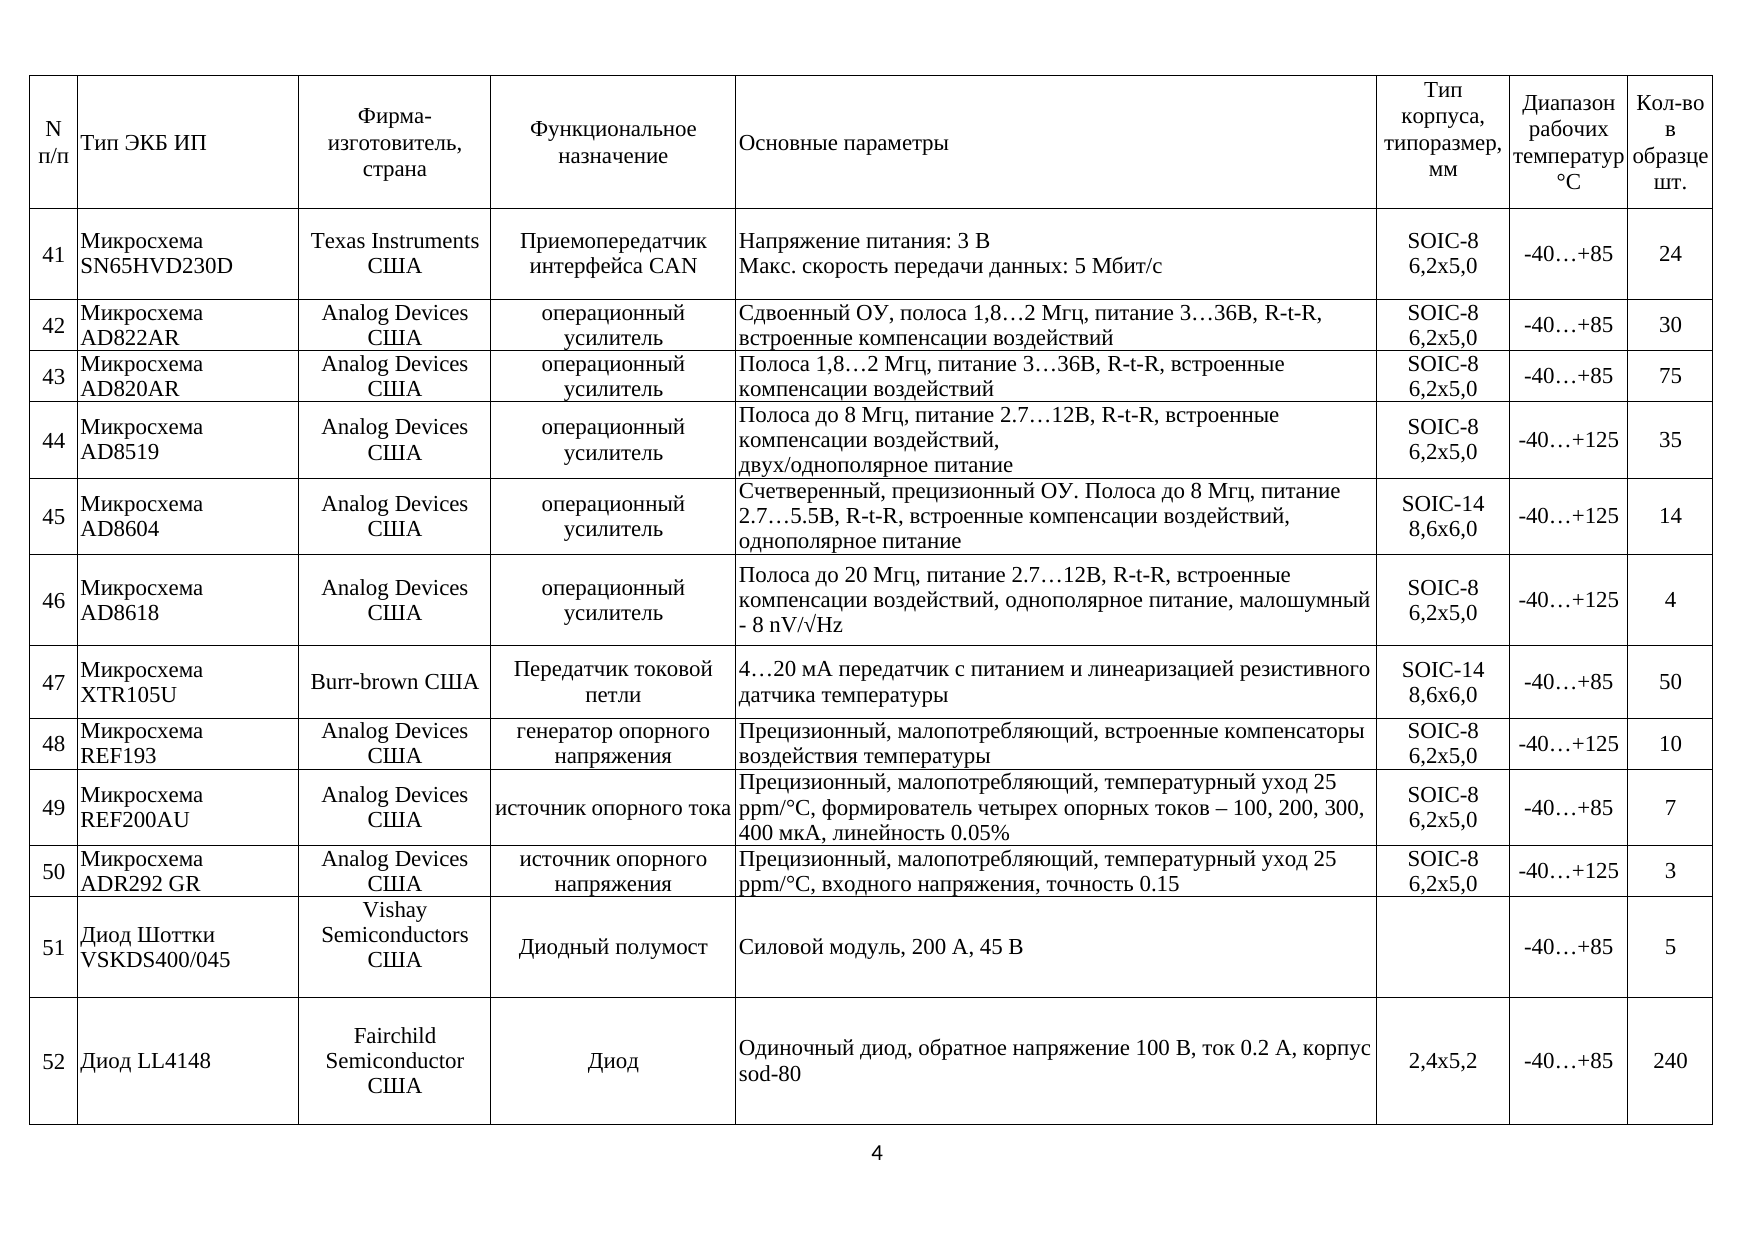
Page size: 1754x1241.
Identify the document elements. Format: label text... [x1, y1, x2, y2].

table_cell -40…+85 [1510, 998, 1627, 1123]
table_cell SOIC-8 6,2x5,0 [1377, 846, 1509, 896]
table_cell 5 [1628, 897, 1712, 997]
table_cell Analog Devices США [299, 479, 490, 553]
table_cell Vishay Semiconductors США [299, 897, 490, 997]
table_cell Микросхема REF193 [78, 719, 298, 769]
table_cell генератор опорного напряжения [491, 719, 735, 769]
table_cell Analog Devices США [299, 555, 490, 645]
table_cell -40…+85 [1510, 351, 1627, 401]
table_cell Analog Devices США [299, 300, 490, 350]
table_cell -40…+85 [1510, 646, 1627, 718]
table_cell Прецизионный, малопотребляющий, встроенные компенсаторы воздействия температуры [736, 719, 1376, 769]
table_header Диапазон рабочих температур °C [1510, 76, 1627, 208]
table_cell SOIC-8 6,2x5,0 [1377, 300, 1509, 350]
table_cell -40…+85 [1510, 300, 1627, 350]
table_cell -40…+125 [1510, 479, 1627, 553]
table_cell 2,4x5,2 [1377, 998, 1509, 1123]
table_cell 75 [1628, 351, 1712, 401]
table_cell -40…+125 [1510, 555, 1627, 645]
table_cell 51 [30, 897, 77, 997]
table_cell Analog Devices США [299, 846, 490, 896]
table_header Функциональное назначение [491, 76, 735, 208]
table_cell 24 [1628, 209, 1712, 299]
table_cell операционный усилитель [491, 351, 735, 401]
table_cell Диод [491, 998, 735, 1123]
table_cell SOIC-8 6,2x5,0 [1377, 555, 1509, 645]
table_cell 10 [1628, 719, 1712, 769]
table_cell SOIC-14 8,6x6,0 [1377, 479, 1509, 553]
table_cell Микросхема AD820AR [78, 351, 298, 401]
table_cell [1377, 897, 1509, 997]
table_cell Texas Instruments США [299, 209, 490, 299]
table_cell SOIC-8 6,2x5,0 [1377, 719, 1509, 769]
table_cell SOIC-14 8,6x6,0 [1377, 646, 1509, 718]
table_cell 41 [30, 209, 77, 299]
table_cell -40…+85 [1510, 209, 1627, 299]
table_cell -40…+125 [1510, 846, 1627, 896]
table_cell Микросхема ADR292 GR [78, 846, 298, 896]
table_header N п/п [30, 76, 77, 208]
table_cell Микросхема АD8604 [78, 479, 298, 553]
table_cell операционный усилитель [491, 555, 735, 645]
table_cell 45 [30, 479, 77, 553]
table_cell 52 [30, 998, 77, 1123]
table_header Тип ЭКБ ИП [78, 76, 298, 208]
table_cell 48 [30, 719, 77, 769]
table_cell SOIC-8 6,2x5,0 [1377, 209, 1509, 299]
table_cell Analog Devices США [299, 351, 490, 401]
table_cell 50 [1628, 646, 1712, 718]
table_cell Полоса до 20 Мгц, питание 2.7…12В, R-t-R, встроенные компенсации воздействий, однополярное питание, малошумный - 8 nV/√Hz [736, 555, 1376, 645]
table_cell Передатчик токовой петли [491, 646, 735, 718]
table_cell -40…+125 [1510, 402, 1627, 477]
table_cell -40…+85 [1510, 770, 1627, 845]
table_cell Микросхема АD8519 [78, 402, 298, 477]
table_cell -40…+125 [1510, 719, 1627, 769]
table_cell 35 [1628, 402, 1712, 477]
table_cell Прецизионный, малопотребляющий, температурный уход 25 ppm/°C, формирователь четырех опорных токов – 100, 200, 300, 400 мкА, линейность 0.05% [736, 770, 1376, 845]
table_cell Микросхема SN65HVD230D [78, 209, 298, 299]
table_cell Прецизионный, малопотребляющий, температурный уход 25 ppm/°C, входного напряжения, точность 0.15 [736, 846, 1376, 896]
table_header Кол-во в образце шт. [1628, 76, 1712, 208]
table_cell 43 [30, 351, 77, 401]
table_cell Диодный полумост [491, 897, 735, 997]
table_cell Полоса до 8 Мгц, питание 2.7…12В, R-t-R, встроенные компенсации воздействий, двух/однополярное питание [736, 402, 1376, 477]
table_cell 44 [30, 402, 77, 477]
table_cell Fairchild Semiconductor США [299, 998, 490, 1123]
table_cell SOIC-8 6,2x5,0 [1377, 770, 1509, 845]
table_cell Микросхема AD822AR [78, 300, 298, 350]
table_header Основные параметры [736, 76, 1376, 208]
table_cell 14 [1628, 479, 1712, 553]
table_cell 240 [1628, 998, 1712, 1123]
table_cell источник опорного напряжения [491, 846, 735, 896]
table_cell источник опорного тока [491, 770, 735, 845]
table_cell Analog Devices США [299, 770, 490, 845]
table_cell SOIC-8 6,2x5,0 [1377, 351, 1509, 401]
table_cell Микросхема XTR105U [78, 646, 298, 718]
table_cell 7 [1628, 770, 1712, 845]
table_cell операционный усилитель [491, 300, 735, 350]
table_cell 4 [1628, 555, 1712, 645]
table_cell 42 [30, 300, 77, 350]
table_cell 50 [30, 846, 77, 896]
table_cell -40…+85 [1510, 897, 1627, 997]
table_cell Микросхема REF200AU [78, 770, 298, 845]
table_cell Микросхема АD8618 [78, 555, 298, 645]
table_cell Напряжение питания: 3 В Макс. скорость передачи данных: 5 Мбит/с [736, 209, 1376, 299]
table_cell Приемопередатчик интерфейса CAN [491, 209, 735, 299]
table_cell 30 [1628, 300, 1712, 350]
table_cell 47 [30, 646, 77, 718]
table_cell Одиночный диод, обратное напряжение 100 В, ток 0.2 А, корпус sod-80 [736, 998, 1376, 1123]
table_header Тип корпуса, типоразмер, мм [1377, 76, 1509, 208]
table_cell 49 [30, 770, 77, 845]
table_cell операционный усилитель [491, 402, 735, 477]
table_cell Analog Devices США [299, 402, 490, 477]
table_cell 46 [30, 555, 77, 645]
table_cell Сдвоенный ОУ, полоса 1,8…2 Мгц, питание 3…36В, R-t-R, встроенные компенсации воздействий [736, 300, 1376, 350]
table_cell Analog Devices США [299, 719, 490, 769]
table_cell Силовой модуль, 200 А, 45 В [736, 897, 1376, 997]
table_header Фирма-изготовитель, страна [299, 76, 490, 208]
table_cell Диод LL4148 [78, 998, 298, 1123]
table_cell 3 [1628, 846, 1712, 896]
table_cell Burr-brown США [299, 646, 490, 718]
table_cell Счетверенный, прецизионный ОУ. Полоса до 8 Мгц, питание 2.7…5.5В, R-t-R, встроенные компенсации воздействий, однополярное питание [736, 479, 1376, 553]
table_cell SOIC-8 6,2x5,0 [1377, 402, 1509, 477]
table_cell 4…20 мА передатчик с питанием и линеаризацией резистивного датчика температуры [736, 646, 1376, 718]
table_cell операционный усилитель [491, 479, 735, 553]
table_cell Полоса 1,8…2 Мгц, питание 3…36В, R-t-R, встроенные компенсации воздействий [736, 351, 1376, 401]
table_cell Диод Шоттки VSKDS400/045 [78, 897, 298, 997]
